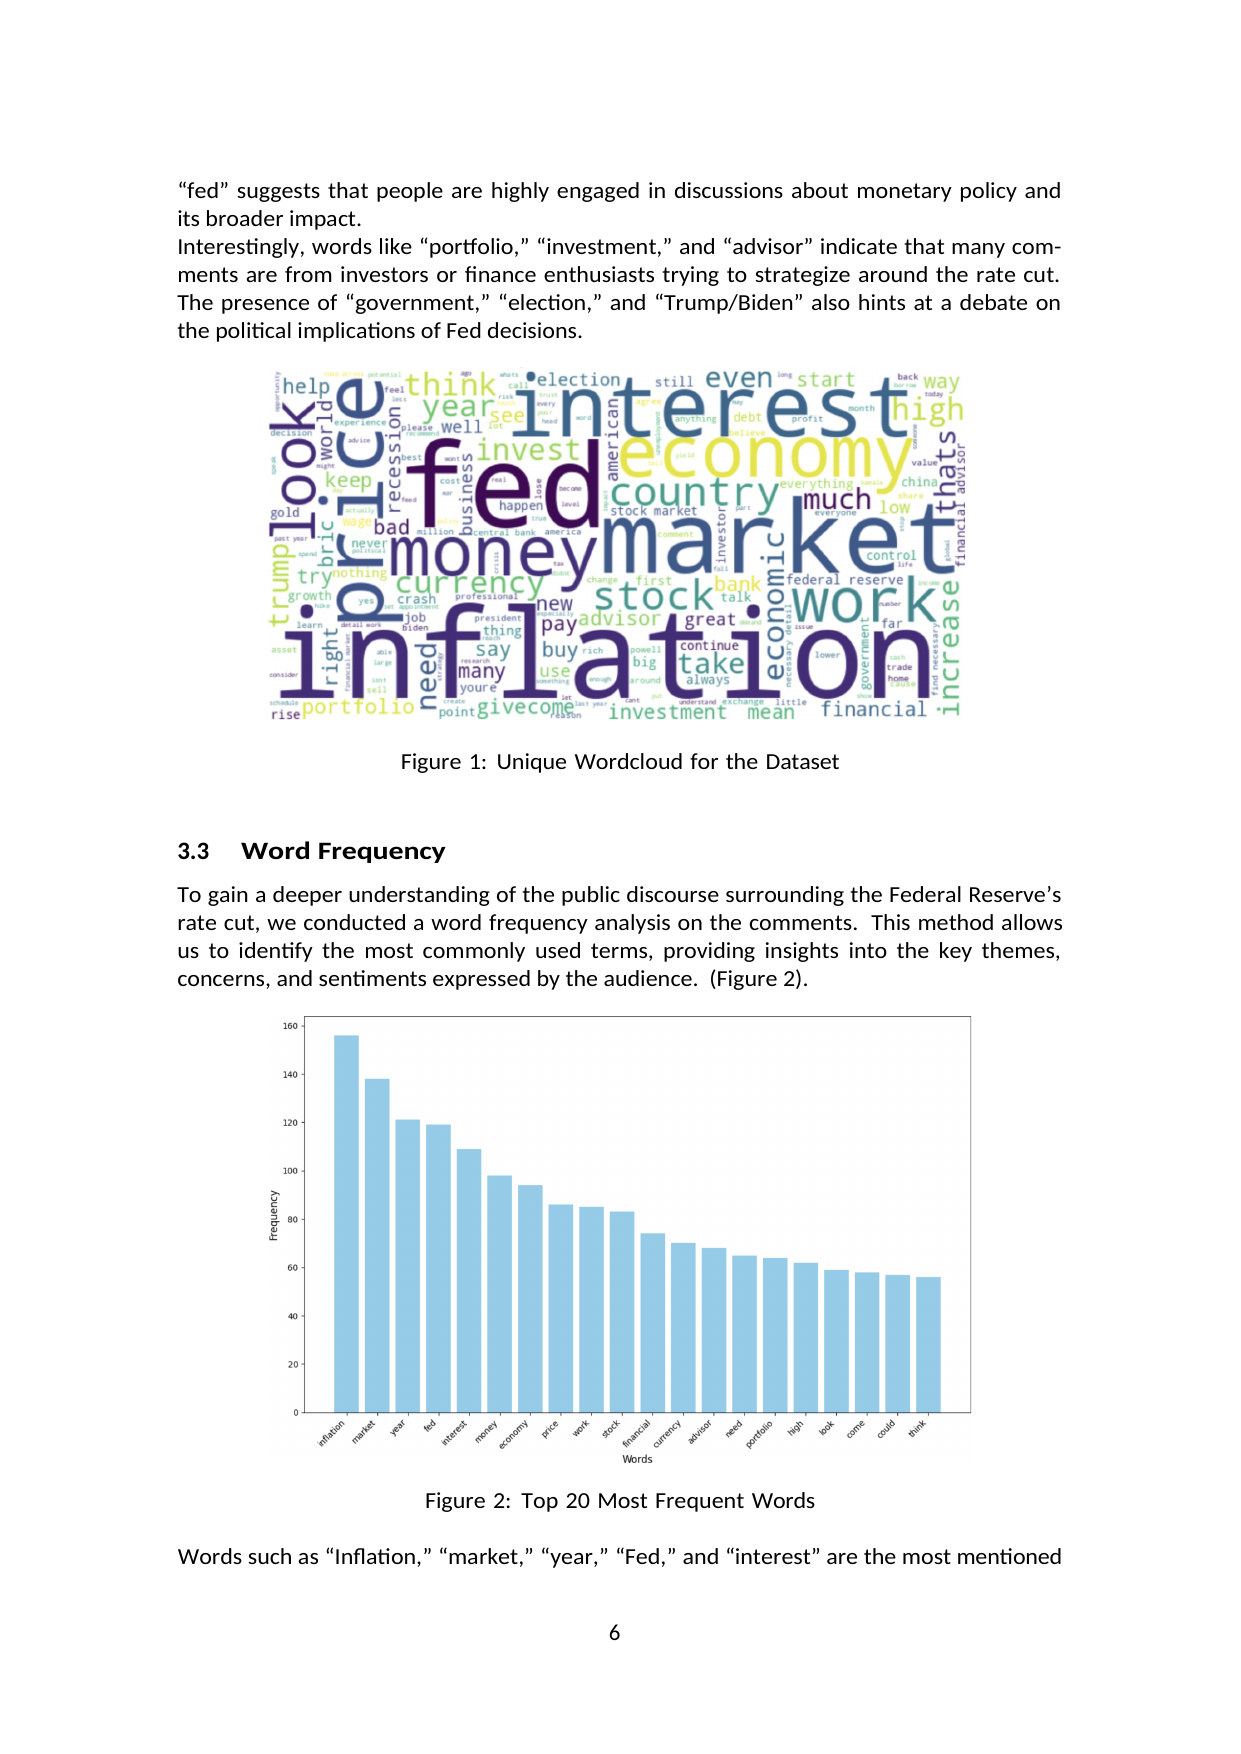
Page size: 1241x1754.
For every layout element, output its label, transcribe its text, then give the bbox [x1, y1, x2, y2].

picture [267, 367, 966, 392]
text Words such as “Inflation,” “market,” “year,” “Fed,” and “interest” are the most mentioned [162, 1542, 1078, 1570]
picture [269, 1016, 972, 1037]
text To gain a deeper understanding of the public discourse surrounding the Federal Reserve’s rate cut, we conducted a word frequency analysis on the comments. This method allows us to identify the most commonly used terms, providing insights into the key themes, concerns, and sentiments expressed by the audience. (Figure 2). [177, 880, 1063, 992]
text Figure 2: Top 20 Most Frequent Words [162, 1037, 1078, 1514]
text Figure 1: Unique Wordcloud for the Dataset [162, 392, 1078, 775]
text “fed” suggests that people are highly engaged in discussions about monetary policy and its broader impact. [177, 176, 1063, 232]
subtitle Word Frequency [177, 835, 1078, 866]
text Interestingly, words like “portfolio,” “investment,” and “advisor” indicate that many com- ments are from investors or finance enthusiasts trying to strategize around the rate cut. The presence of “government,” “election,” and “Trump/Biden” also hints at a debate on the political implications of Fed decisions. [177, 232, 1063, 344]
